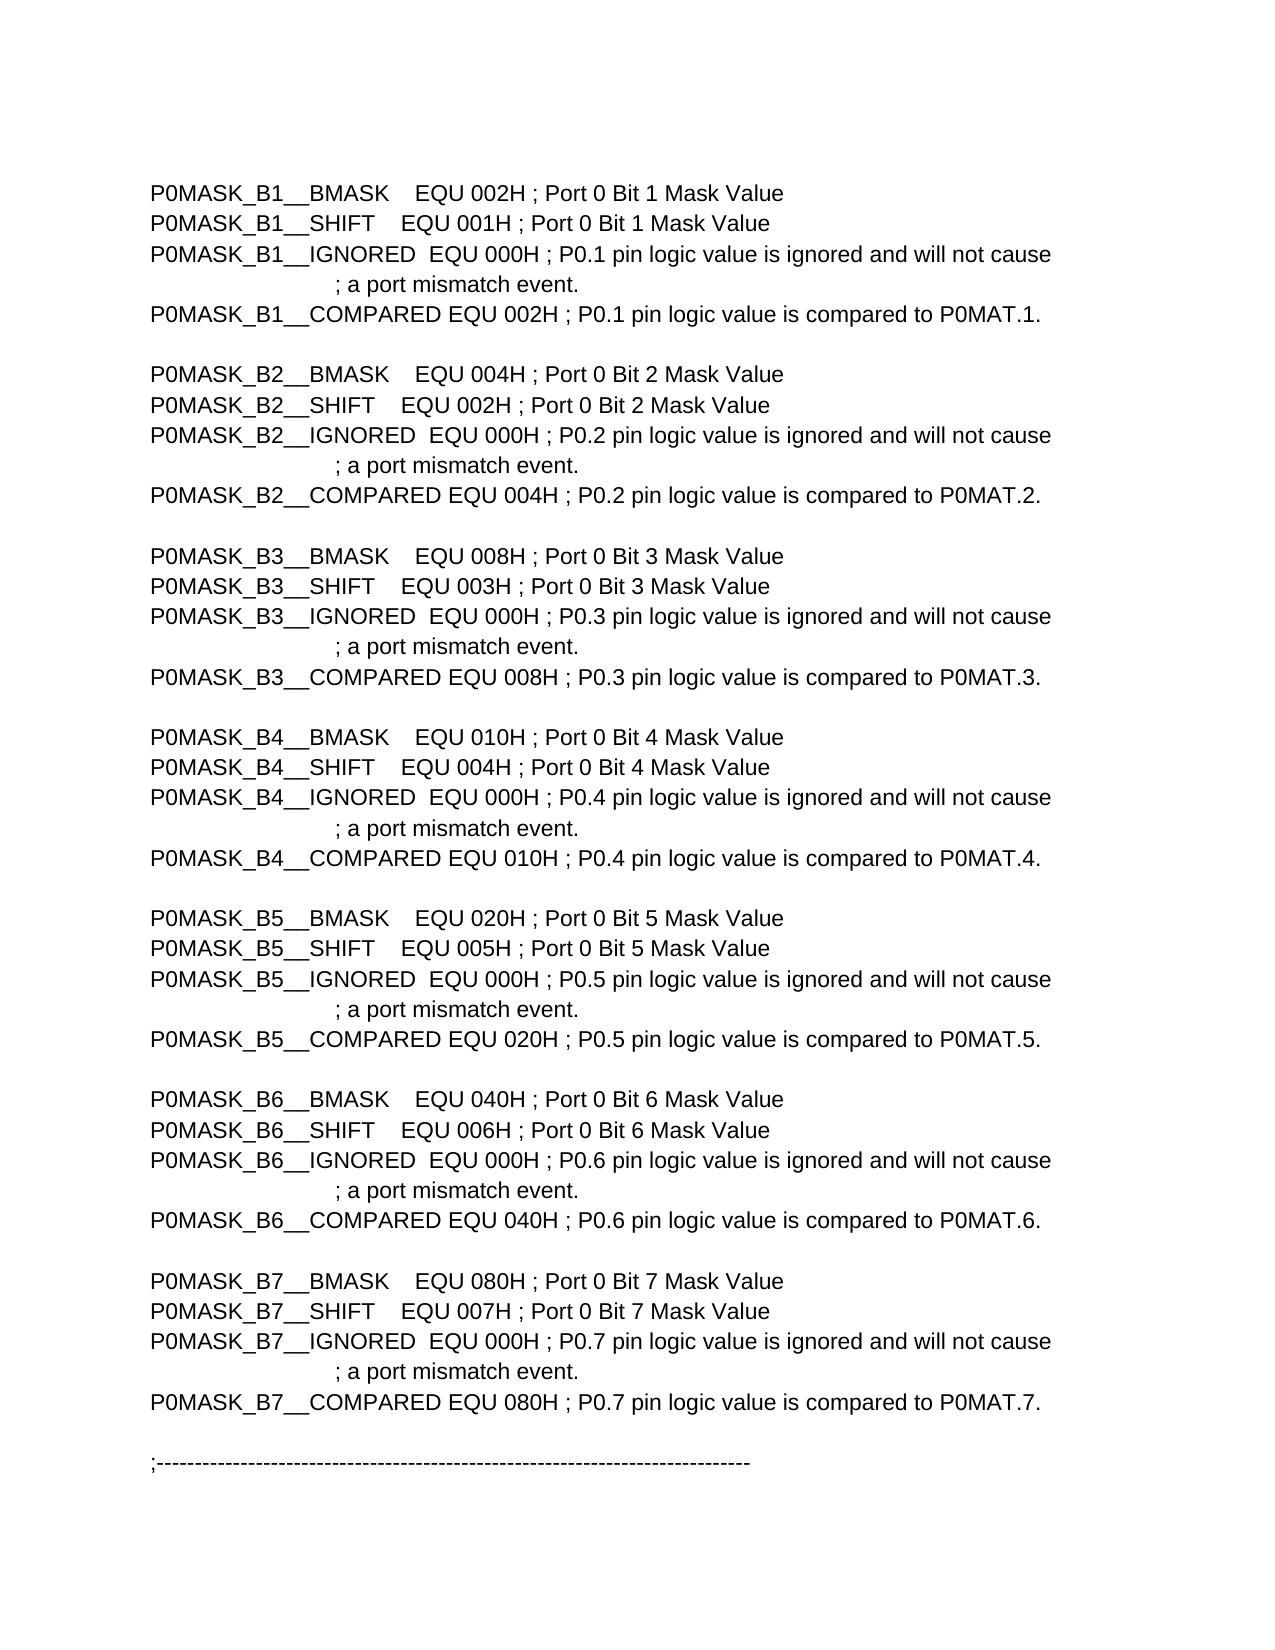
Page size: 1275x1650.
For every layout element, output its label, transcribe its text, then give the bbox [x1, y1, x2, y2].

text P0MASK_B6__BMASK EQU 040H ; Port 0 Bit 6 Mask Value [150, 1086, 1125, 1113]
text P0MASK_B1__SHIFT EQU 001H ; Port 0 Bit 1 Mask Value [150, 210, 1125, 237]
text ; a port mismatch event. [150, 996, 1125, 1022]
text P0MASK_B1__IGNORED EQU 000H ; P0.1 pin logic value is ignored and will not cause [150, 241, 1125, 267]
text P0MASK_B6__SHIFT EQU 006H ; Port 0 Bit 6 Mask Value [150, 1117, 1125, 1143]
text P0MASK_B7__COMPARED EQU 080H ; P0.7 pin logic value is compared to P0MAT.7. [150, 1388, 1125, 1415]
text P0MASK_B2__COMPARED EQU 004H ; P0.2 pin logic value is compared to P0MAT.2. [150, 482, 1125, 509]
text ; a port mismatch event. [150, 633, 1125, 660]
text P0MASK_B2__IGNORED EQU 000H ; P0.2 pin logic value is ignored and will not cause [150, 422, 1125, 448]
text ; a port mismatch event. [150, 452, 1125, 478]
text P0MASK_B7__IGNORED EQU 000H ; P0.7 pin logic value is ignored and will not cause [150, 1328, 1125, 1354]
text P0MASK_B3__BMASK EQU 008H ; Port 0 Bit 3 Mask Value [150, 543, 1125, 569]
text P0MASK_B4__COMPARED EQU 010H ; P0.4 pin logic value is compared to P0MAT.4. [150, 845, 1125, 871]
text P0MASK_B4__BMASK EQU 010H ; Port 0 Bit 4 Mask Value [150, 724, 1125, 750]
text P0MASK_B4__IGNORED EQU 000H ; P0.4 pin logic value is ignored and will not cause [150, 784, 1125, 811]
text P0MASK_B6__COMPARED EQU 040H ; P0.6 pin logic value is compared to P0MAT.6. [150, 1207, 1125, 1234]
text ; a port mismatch event. [150, 1177, 1125, 1203]
text P0MASK_B5__IGNORED EQU 000H ; P0.5 pin logic value is ignored and will not cause [150, 966, 1125, 992]
text ; a port mismatch event. [150, 1358, 1125, 1385]
text P0MASK_B5__COMPARED EQU 020H ; P0.5 pin logic value is compared to P0MAT.5. [150, 1026, 1125, 1052]
text P0MASK_B6__IGNORED EQU 000H ; P0.6 pin logic value is ignored and will not cause [150, 1147, 1125, 1173]
text P0MASK_B7__SHIFT EQU 007H ; Port 0 Bit 7 Mask Value [150, 1298, 1125, 1324]
text ; a port mismatch event. [150, 271, 1125, 297]
text P0MASK_B3__SHIFT EQU 003H ; Port 0 Bit 3 Mask Value [150, 573, 1125, 599]
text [150, 1449, 1125, 1475]
text P0MASK_B1__COMPARED EQU 002H ; P0.1 pin logic value is compared to P0MAT.1. [150, 301, 1125, 327]
text P0MASK_B5__BMASK EQU 020H ; Port 0 Bit 5 Mask Value [150, 905, 1125, 932]
text P0MASK_B4__SHIFT EQU 004H ; Port 0 Bit 4 Mask Value [150, 754, 1125, 781]
text P0MASK_B7__BMASK EQU 080H ; Port 0 Bit 7 Mask Value [150, 1268, 1125, 1294]
text P0MASK_B3__IGNORED EQU 000H ; P0.3 pin logic value is ignored and will not cause [150, 603, 1125, 629]
text P0MASK_B1__BMASK EQU 002H ; Port 0 Bit 1 Mask Value [150, 180, 1125, 207]
text P0MASK_B3__COMPARED EQU 008H ; P0.3 pin logic value is compared to P0MAT.3. [150, 663, 1125, 690]
text ; a port mismatch event. [150, 814, 1125, 841]
text P0MASK_B5__SHIFT EQU 005H ; Port 0 Bit 5 Mask Value [150, 935, 1125, 962]
text P0MASK_B2__SHIFT EQU 002H ; Port 0 Bit 2 Mask Value [150, 392, 1125, 418]
text P0MASK_B2__BMASK EQU 004H ; Port 0 Bit 2 Mask Value [150, 361, 1125, 388]
